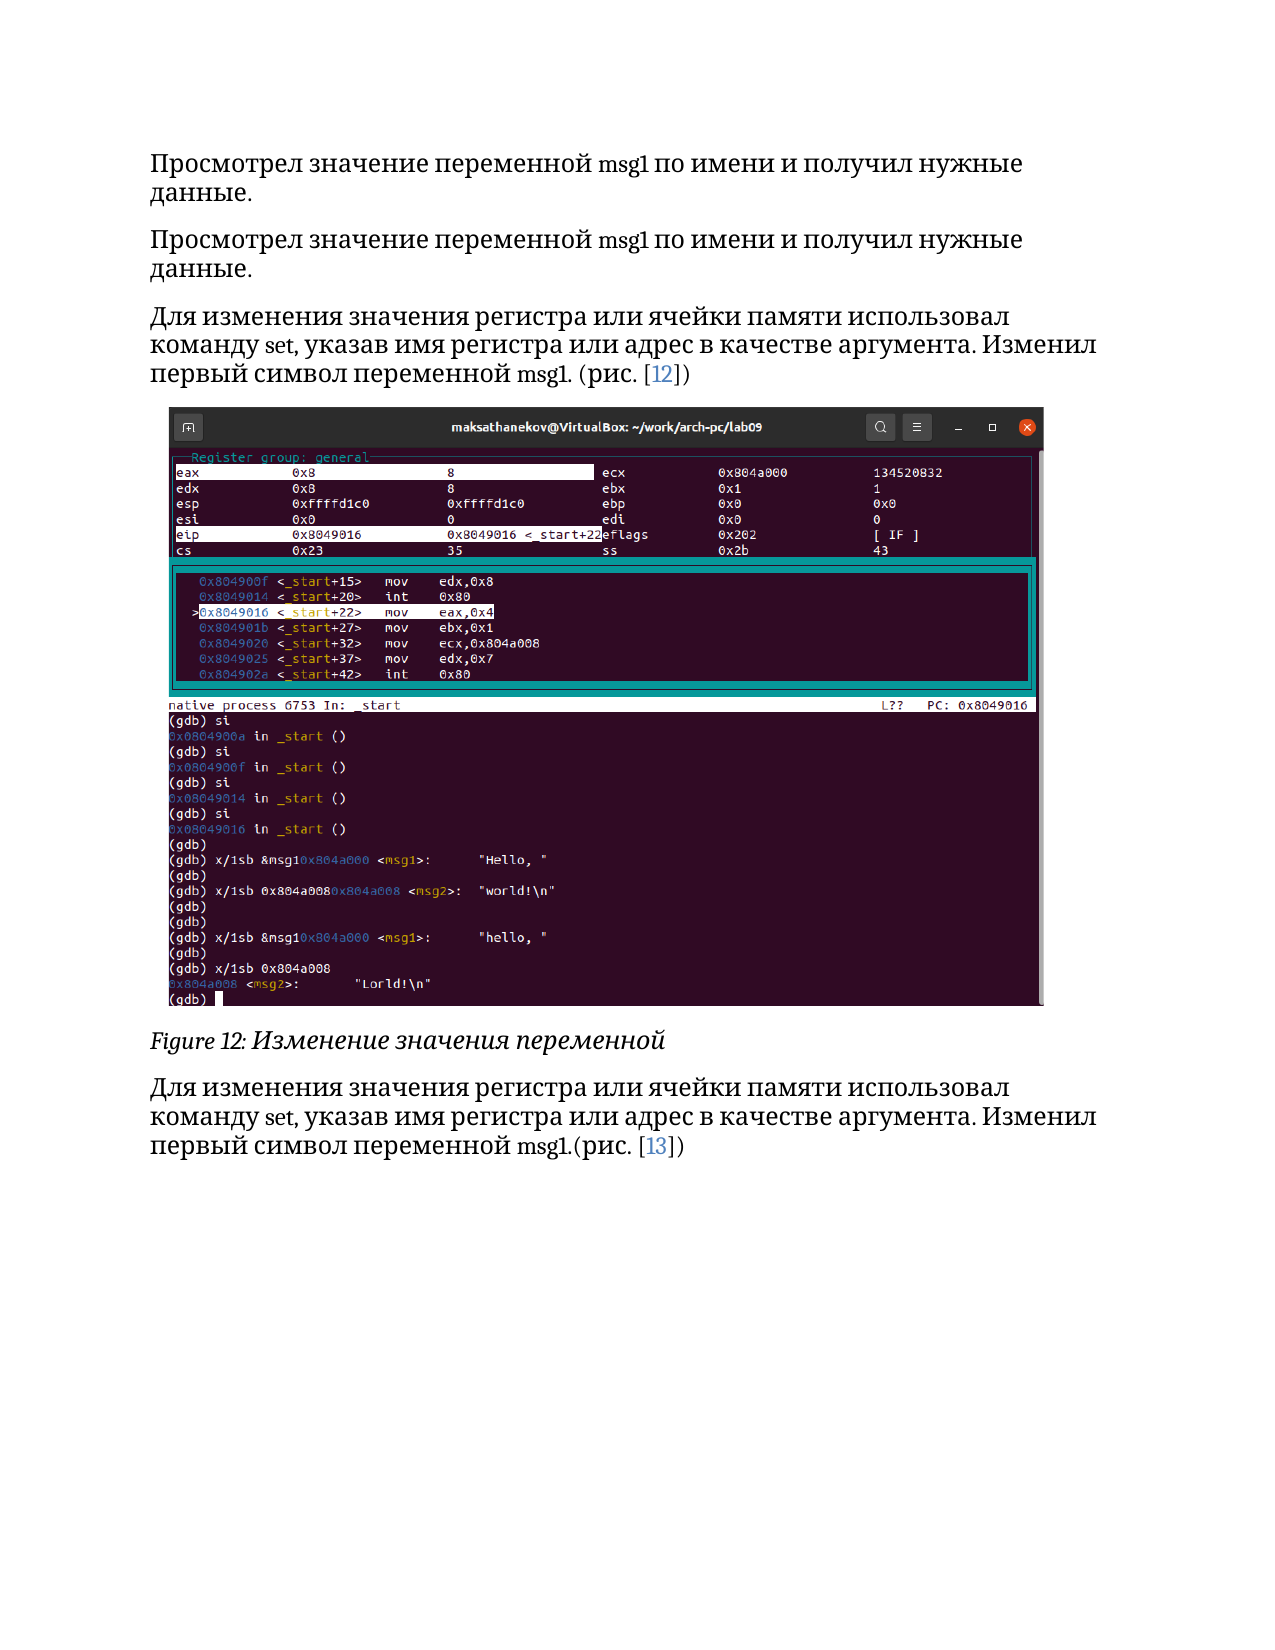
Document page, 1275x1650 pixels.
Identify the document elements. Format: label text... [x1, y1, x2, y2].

text Просмотрел значение переменной msg1 по имени и получил нужные данные. [150, 226, 1125, 284]
text Для изменения значения регистра или ячейки памяти использовал команду set, указав имя регистра или адрес в качестве аргумента. Изменил первый символ переменной msg1. (рис. [12]) [150, 302, 1125, 389]
text Для изменения значения регистра или ячейки памяти использовал команду set, указав имя регистра или адрес в качестве аргумента. Изменил первый символ переменной msg1.(рис. [13]) [150, 1074, 1125, 1160]
text Просмотрел значение переменной msg1 по имени и получил нужные данные. [150, 150, 1125, 207]
text Figure 12: Изменение значения переменной [150, 1027, 1125, 1055]
picture [168, 407, 1044, 1006]
